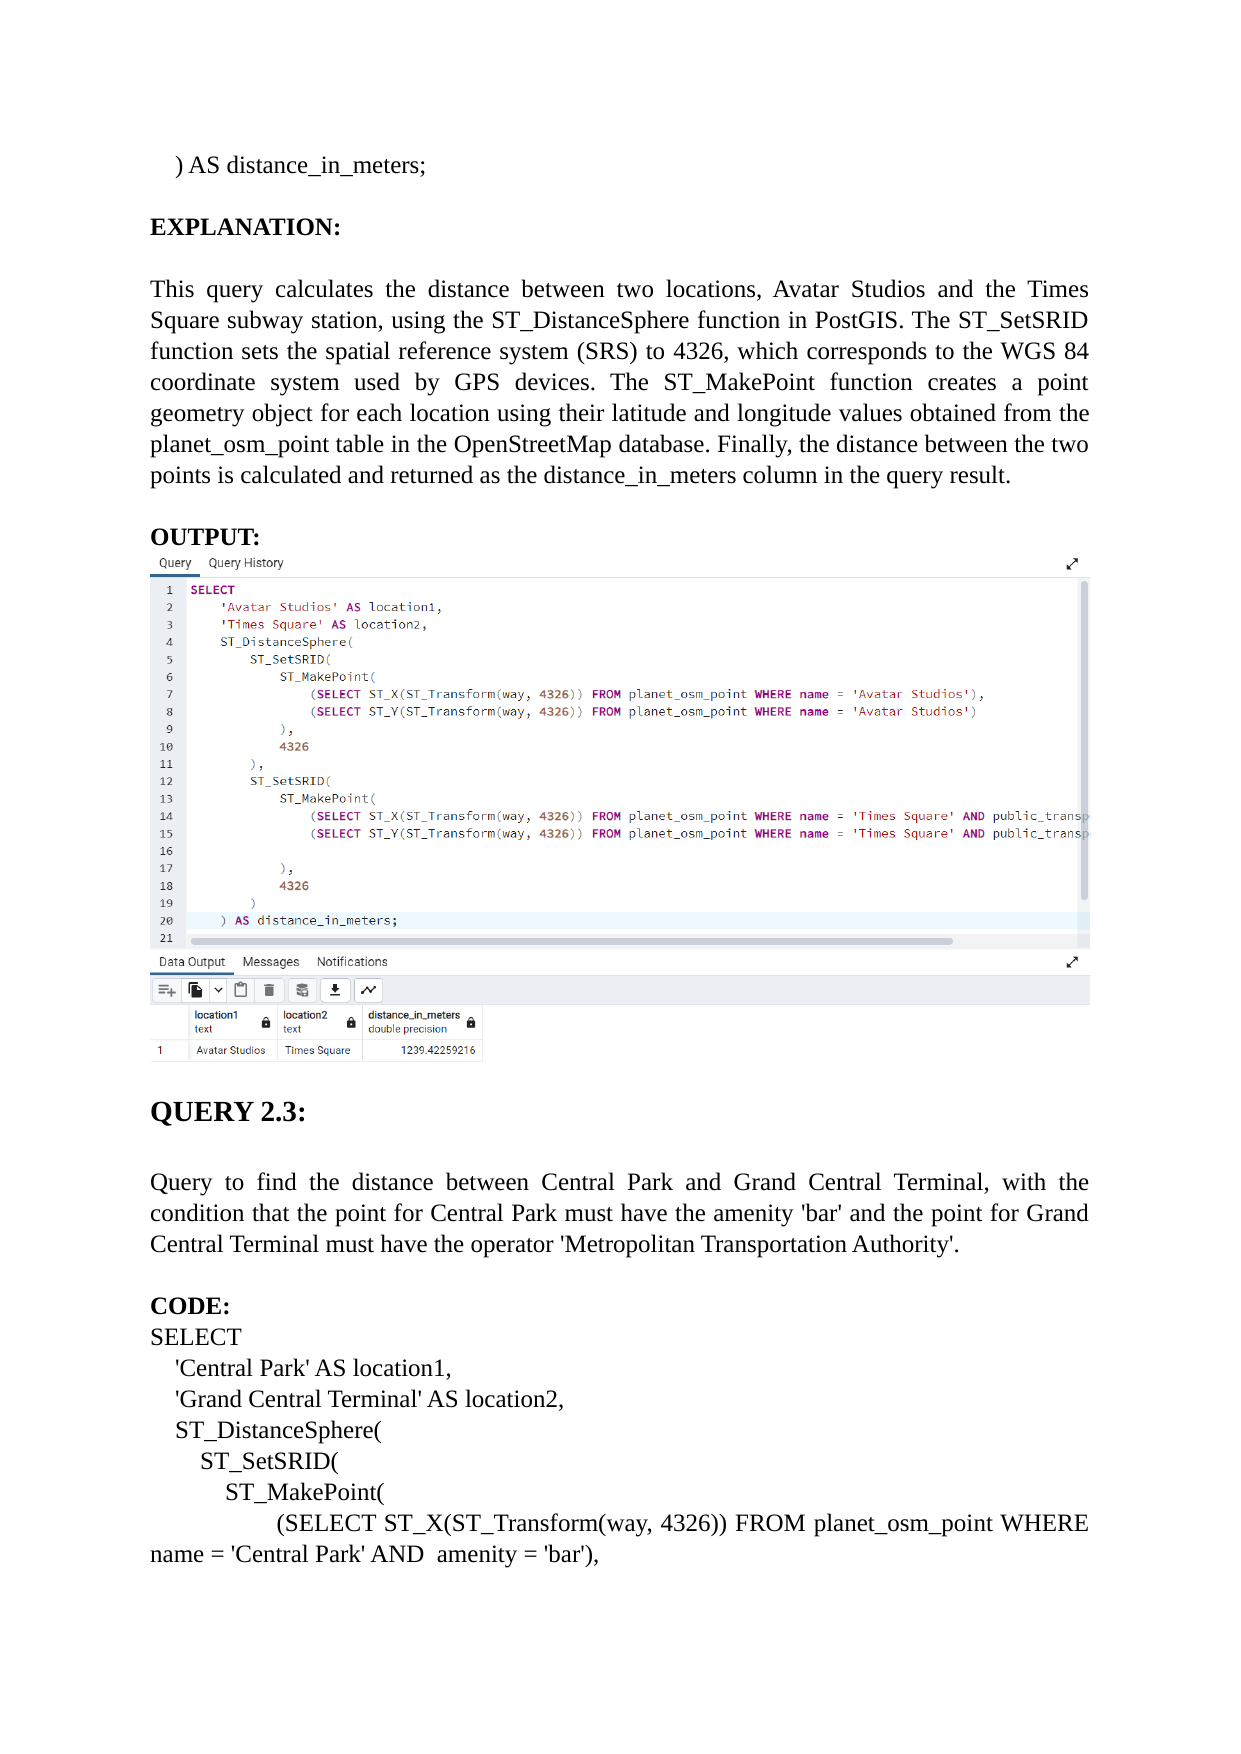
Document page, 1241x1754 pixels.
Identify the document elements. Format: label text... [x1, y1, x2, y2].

text SELECT [150, 1322, 1090, 1351]
text 'Grand Central Terminal' AS location2, [150, 1384, 1090, 1413]
text ST_SetSRID( [150, 1446, 1090, 1475]
picture [150, 553, 1091, 1062]
text OUTPUT: [150, 522, 1090, 551]
text QUERY 2.3: [150, 1094, 1090, 1128]
text CODE: [150, 1291, 1090, 1319]
text ) AS distance_in_meters; [150, 150, 1090, 179]
text (SELECT ST_X(ST_Transform(way, 4326)) FROM planet_osm_point WHERE name = 'Central Park' AND amenity = 'bar'), [150, 1508, 1090, 1568]
text ST_MakePoint( [150, 1477, 1090, 1506]
text ST_DistanceSphere( [150, 1415, 1090, 1444]
text EXPLANATION: [150, 212, 1090, 241]
text This query calculates the distance between two locations, Avatar Studios and the Times Square subway station, using the ST_DistanceSphere function in PostGIS. The ST_SetSRID function sets the spatial reference system (SRS) to 4326, which corresponds to the WGS 84 coordinate system used by GPS devices. The ST_MakePoint function creates a point geometry object for each location using their latitude and longitude values obtained from the planet_osm_point table in the OpenStreetMap database. Finally, the distance between the two points is calculated and returned as the distance_in_meters column in the query result. [150, 274, 1090, 489]
text Query to find the distance between Central Park and Grand Central Terminal, with the condition that the point for Central Park must have the amenity 'bar' and the point for Grand Central Terminal must have the operator 'Metropolitan Transportation Authority'. [150, 1167, 1090, 1257]
text 'Central Park' AS location1, [150, 1353, 1090, 1382]
